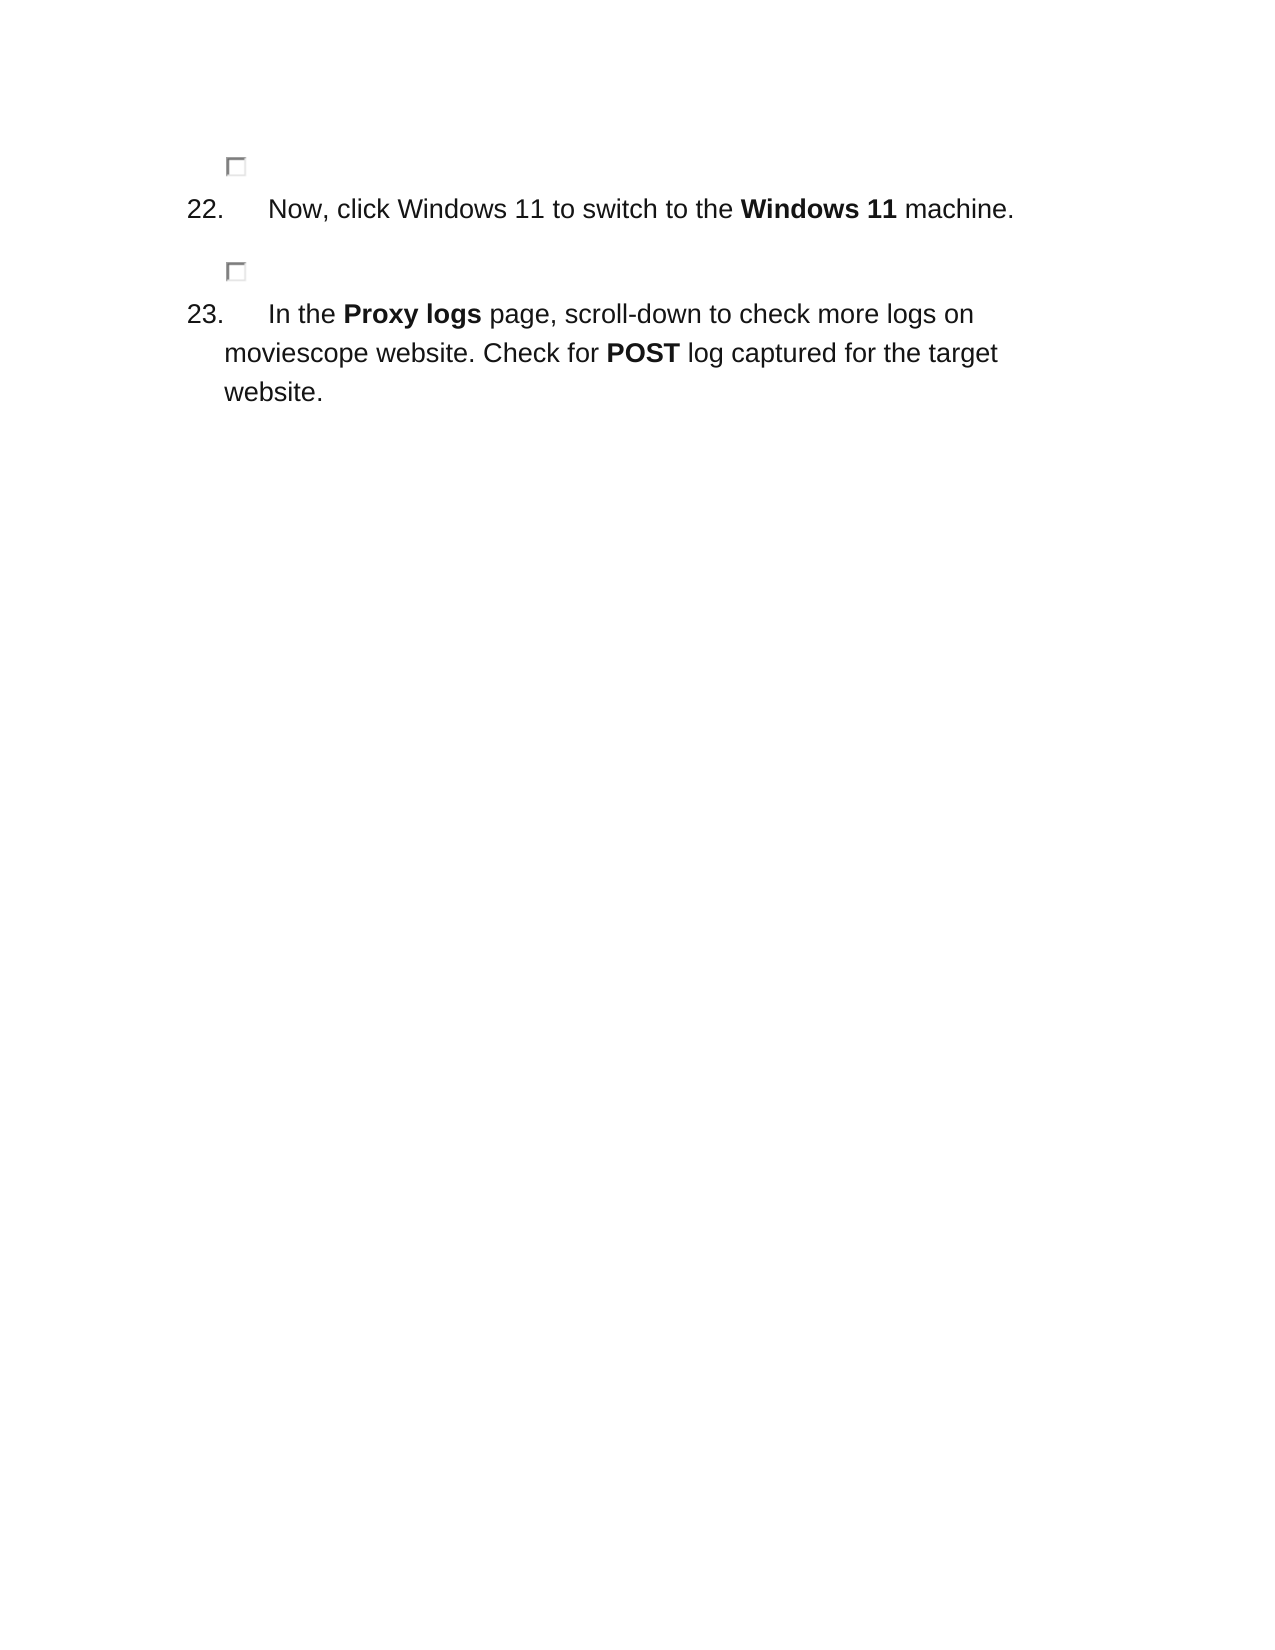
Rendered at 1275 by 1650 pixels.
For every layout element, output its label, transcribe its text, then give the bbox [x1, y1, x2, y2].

list Now, click Windows 11 to switch to the Windows 11 machine. [187, 150, 1094, 224]
list In the Proxy logs page, scroll-down to check more logs on moviescope website. Check for POST log captured for the target website. [187, 255, 1094, 407]
